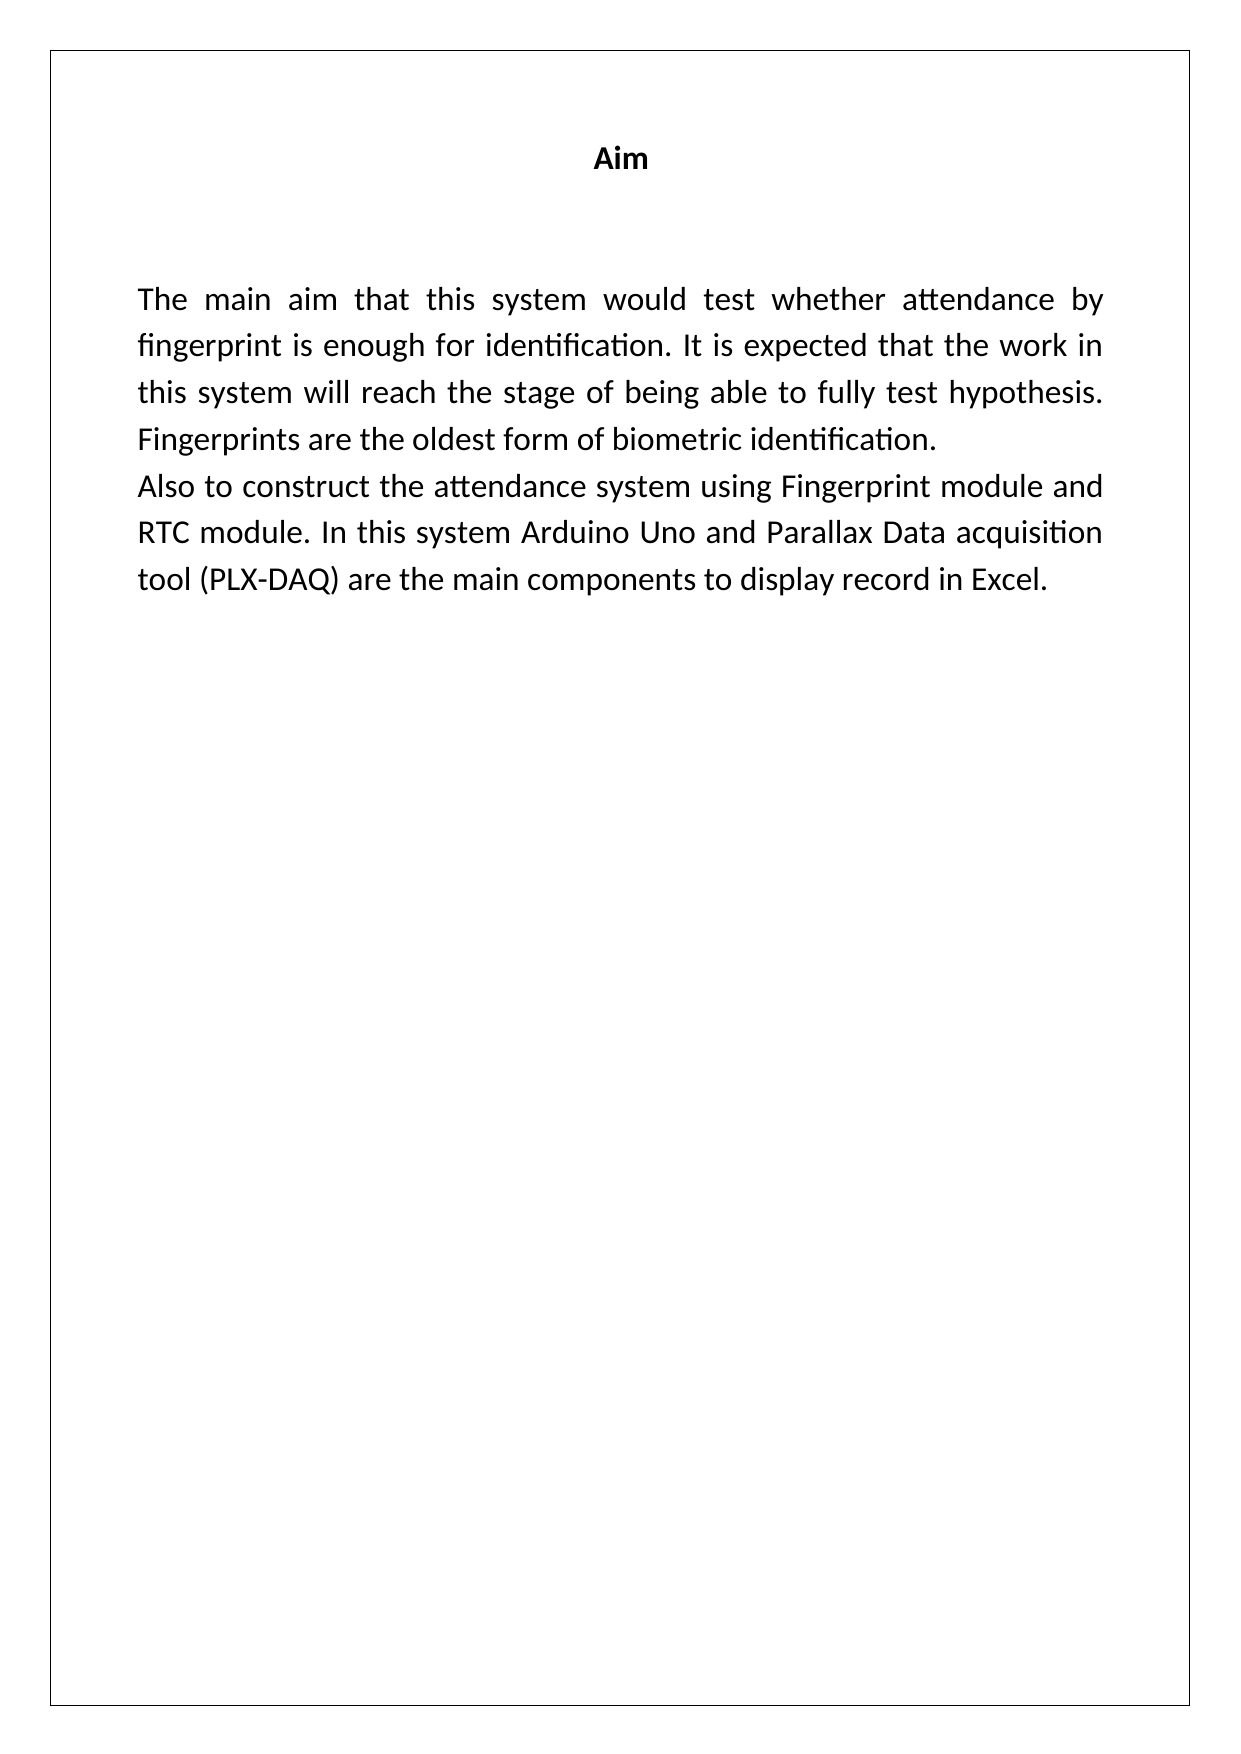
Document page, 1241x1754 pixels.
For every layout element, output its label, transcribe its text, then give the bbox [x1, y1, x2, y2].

text The main aim that this system would test whether attendance by fingerprint is enough for identification. It is expected that the work in this system will reach the stage of being able to fully test hypothesis. Fingerprints are the oldest form of biometric identification. [137, 278, 1105, 459]
text Aim [137, 137, 1105, 178]
text Also to construct the attendance system using Fingerprint module and RTC module. In this system Arduino Uno and Parallax Data acquisition tool (PLX-DAQ) are the main components to display record in Excel. [137, 465, 1105, 599]
